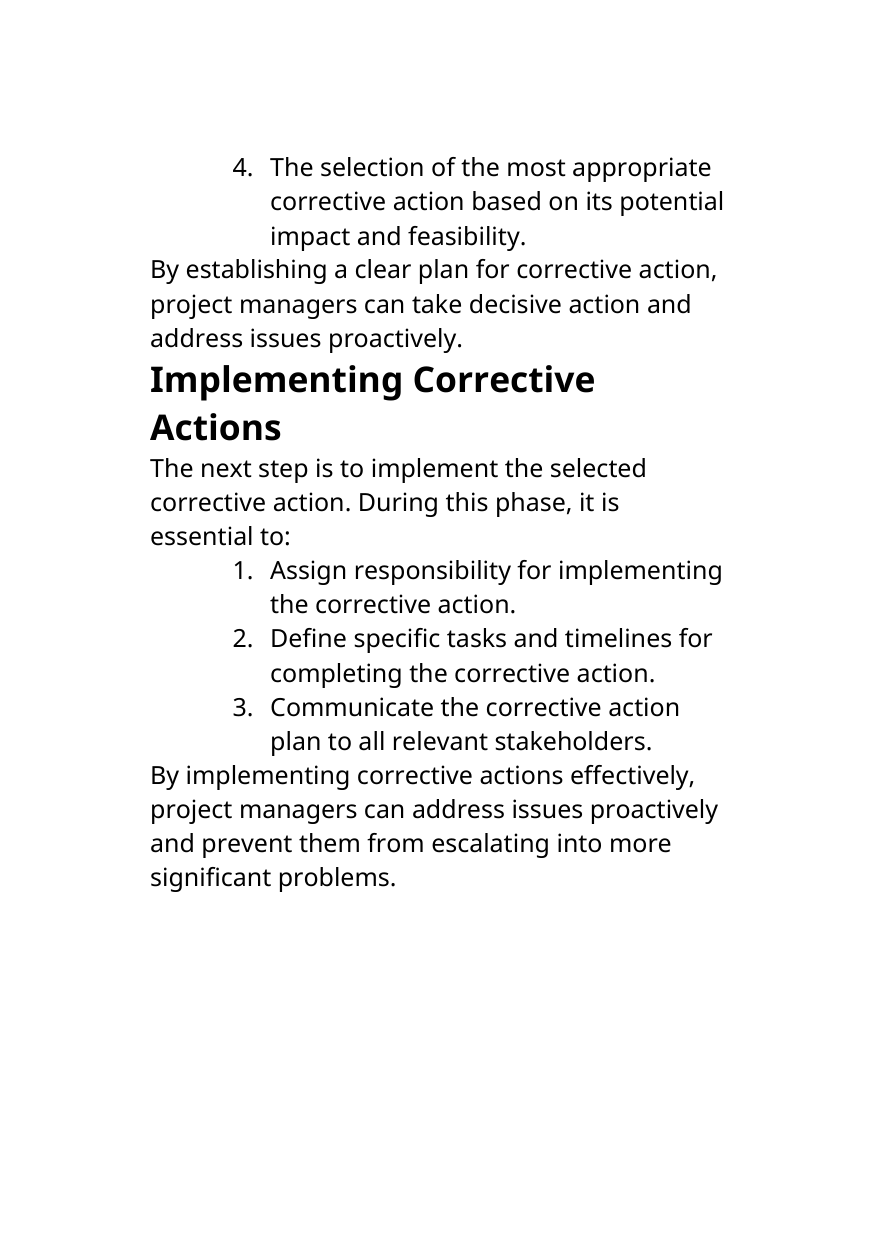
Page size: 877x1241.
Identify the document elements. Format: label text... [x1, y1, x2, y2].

text The next step is to implement the selected corrective action. During this phase, it is essential to: [150, 451, 727, 553]
text By implementing corrective actions effectively, project managers can address issues proactively and prevent them from escalating into more significant problems. [150, 757, 727, 894]
text By establishing a clear plan for corrective action, project managers can take decisive action and address issues proactively. [150, 252, 727, 354]
list Communicate the corrective action plan to all relevant stakeholders. [232, 689, 727, 757]
list Define specific tasks and timelines for completing the corrective action. [232, 621, 727, 689]
list The selection of the most appropriate corrective action based on its potential impact and feasibility. [232, 150, 727, 252]
list Assign responsibility for implementing the corrective action. [232, 553, 727, 621]
subtitle Implementing Corrective Actions [150, 354, 727, 451]
